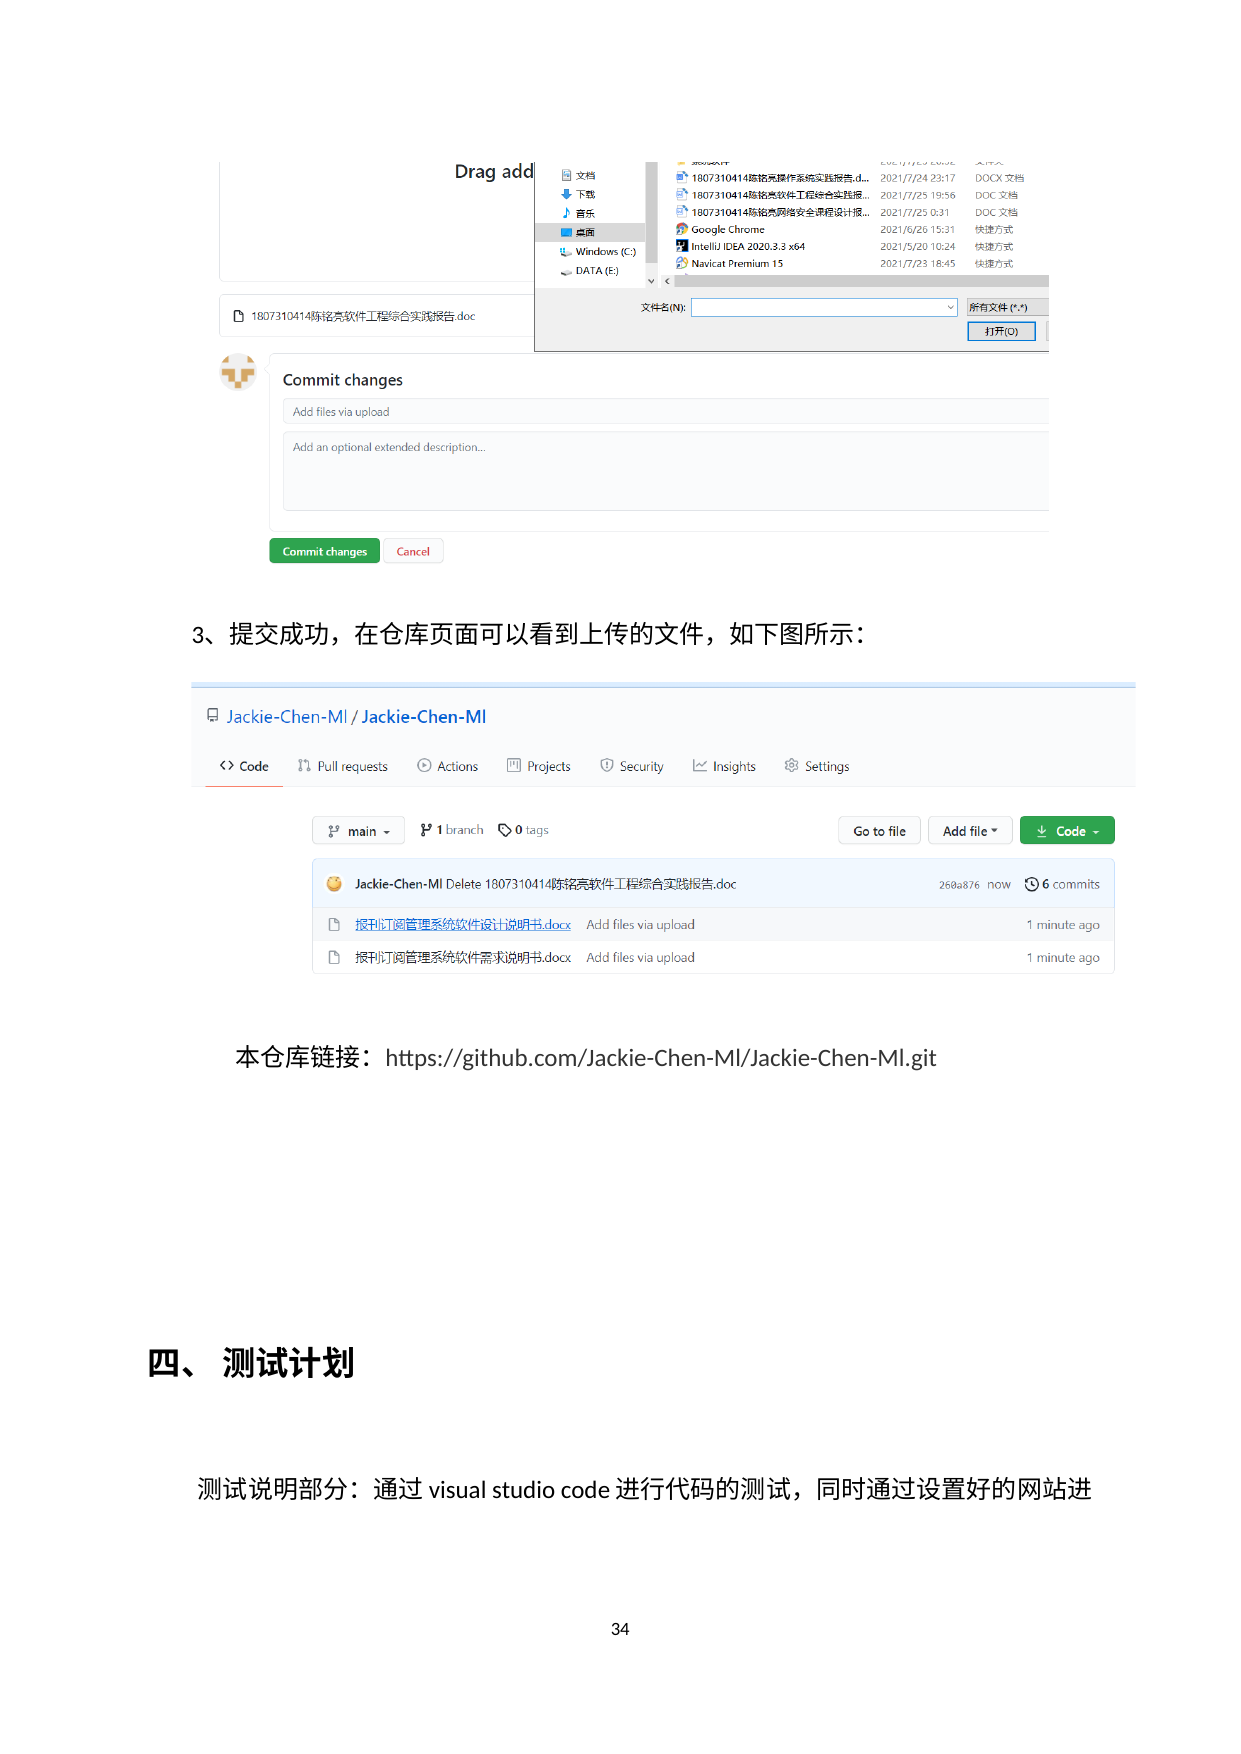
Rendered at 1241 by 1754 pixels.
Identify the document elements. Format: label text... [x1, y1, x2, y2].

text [148, 1455, 1092, 1520]
text 本仓库链接：https://github.com/Jackie-Chen-Ml/Jackie-Chen-Ml.git [191, 1023, 1092, 1088]
picture [191, 682, 1136, 1008]
subtitle 四、 测试计划 [148, 1328, 1092, 1393]
picture [191, 162, 1049, 580]
list 提交成功，在仓库页面可以看到上传的文件，如下图所示： [148, 600, 1092, 665]
